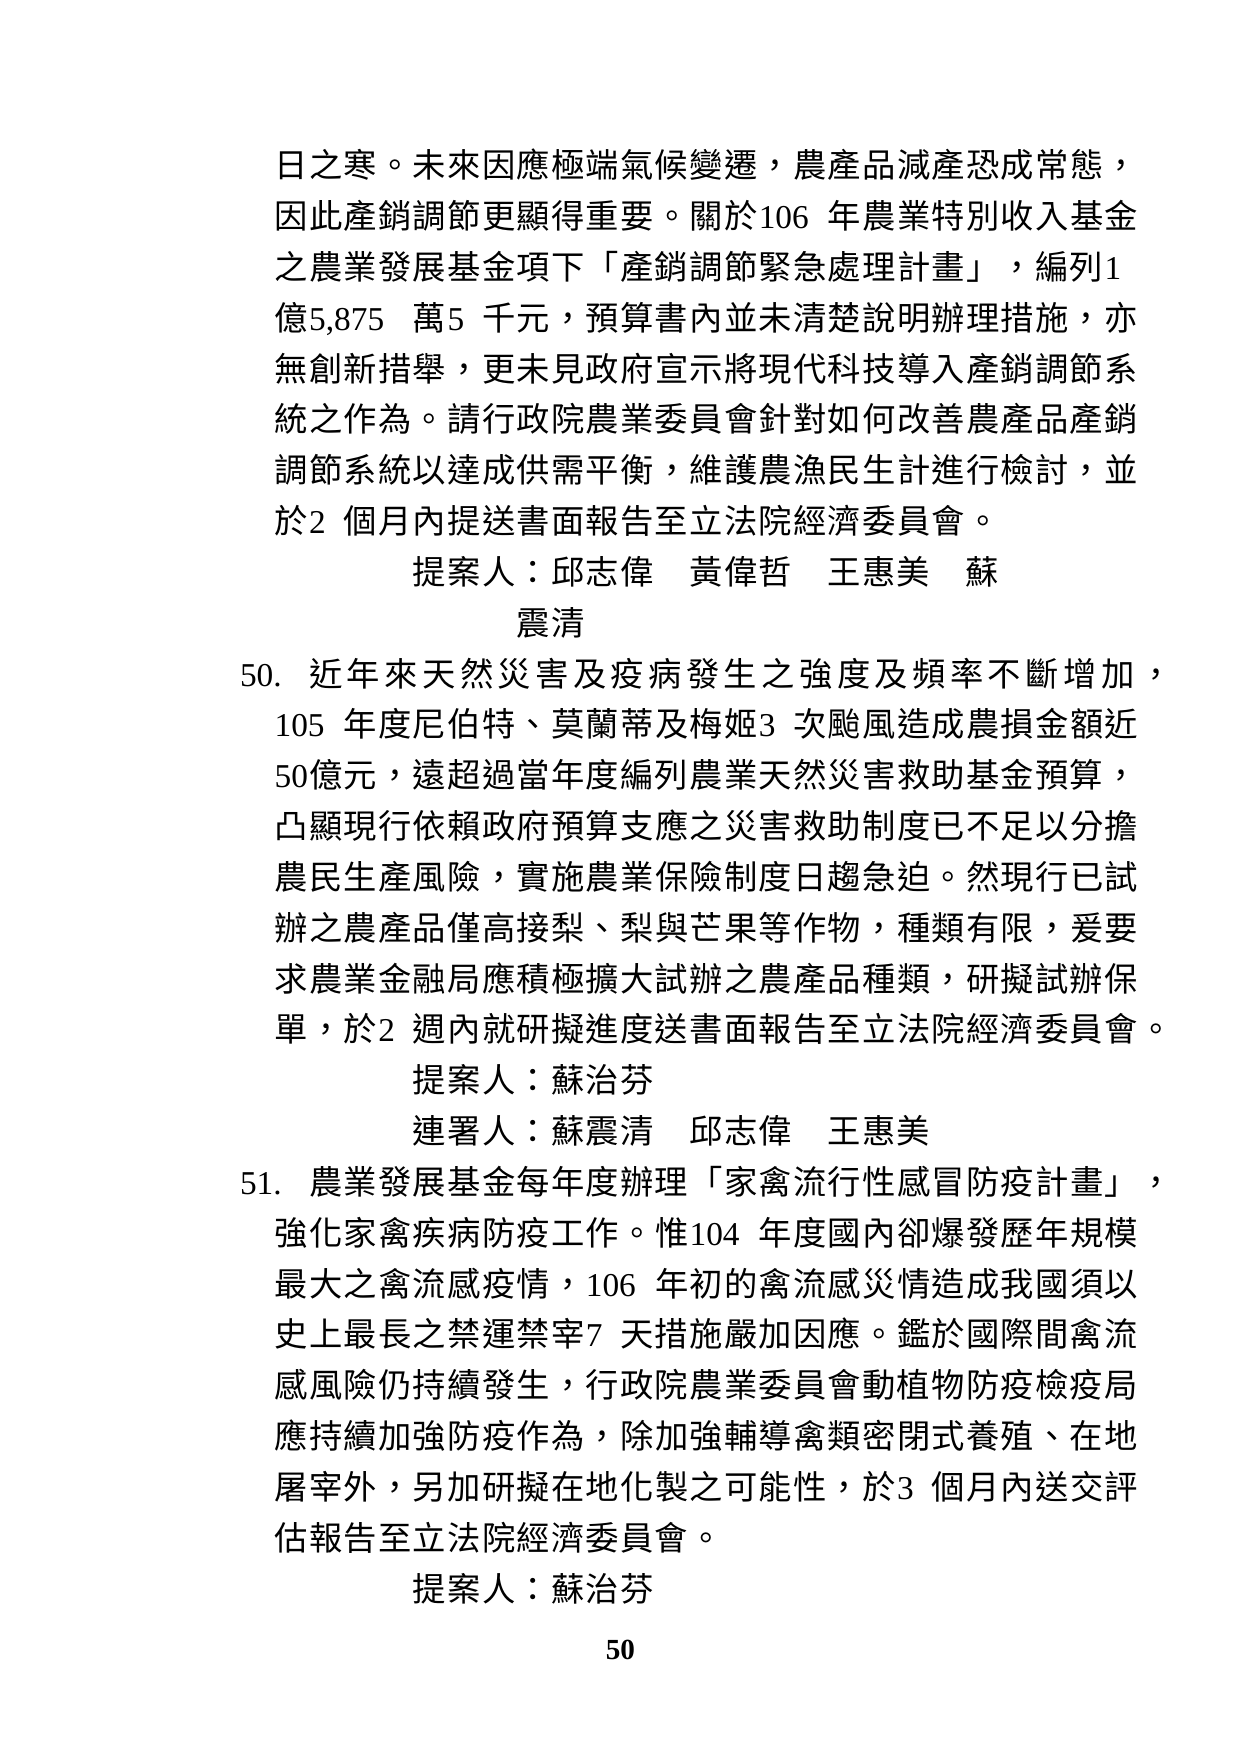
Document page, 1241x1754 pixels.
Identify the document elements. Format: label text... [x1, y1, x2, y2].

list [228, 138, 1139, 544]
list 農業發展基金每年度辦理「家禽流行性感冒防疫計畫」，強化家禽疾病防疫工作。惟104年度國內卻爆發歷年規模最大之禽流感疫情，106年初的禽流感災情造成我國須以史上最長之禁運禁宰7天措施嚴加因應。鑑於國際間禽流感風險仍持續發生，行政院農業委員會動植物防疫檢疫局應持續加強防疫作為，除加強輔導禽類密閉式養殖、在地屠宰外，另加研擬在地化製之可能性，於3個月內送交評估報告至立法院經濟委員會。 [228, 1154, 1139, 1561]
list 近年來天然災害及疫病發生之強度及頻率不斷增加，105年度尼伯特、莫蘭蒂及梅姬3次颱風造成農損金額近50億元，遠超過當年度編列農業天然災害救助基金預算，凸顯現行依賴政府預算支應之災害救助制度已不足以分擔農民生產風險，實施農業保險制度日趨急迫。然現行已試辦之農產品僅高接梨、梨與芒果等作物，種類有限，爰要求農業金融局應積極擴大試辦之農產品種類，研擬試辦保單，於2週內就研擬進度送書面報告至立法院經濟委員會。 [228, 646, 1139, 1053]
text 連署人：蘇震清 邱志偉 王惠美 [379, 1104, 1035, 1154]
text 提案人：蘇治芬 [379, 1561, 1035, 1612]
text 提案人：蘇治芬 [379, 1053, 1035, 1104]
text 提案人：邱志偉 黃偉哲 王惠美 蘇震清 [379, 544, 1035, 646]
